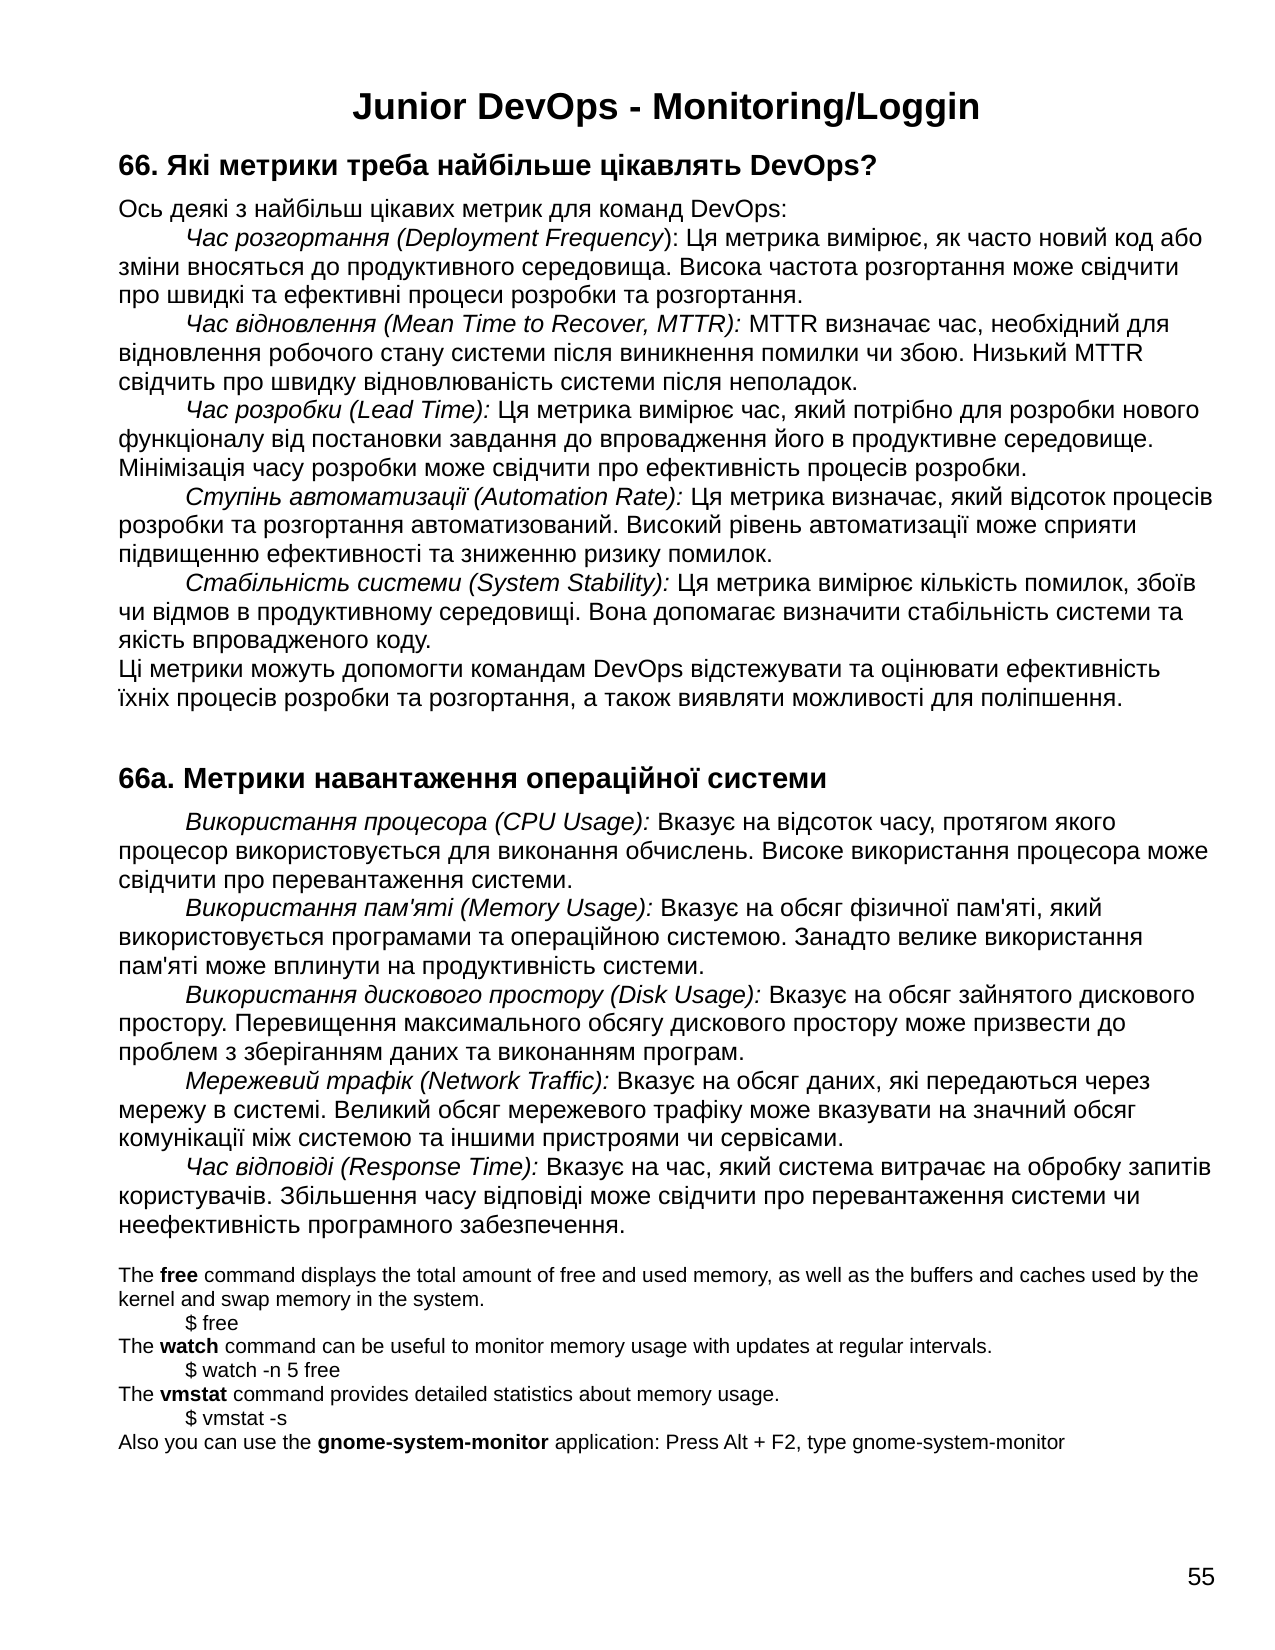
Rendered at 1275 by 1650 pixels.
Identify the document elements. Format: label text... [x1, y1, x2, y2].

text Ступінь автоматизації (Automation Rate): Ця метрика визначає, який відсоток процесів розробки та розгортання автоматизований. Високий рівень автоматизації може сприяти підвищенню ефективності та зниженню ризику помилок. [118, 482, 1215, 568]
text Час відповіді (Response Time): Вказує на час, який система витрачає на обробку запитів користувачів. Збільшення часу відповіді може свідчити про перевантаження системи чи неефективність програмного забезпечення. [118, 1152, 1215, 1238]
text Час розгортання (Deployment Frequency): Ця метрика вимірює, як часто новий код або зміни вносяться до продуктивного середовища. Висока частота розгортання може свідчити про швидкі та ефективні процеси розробки та розгортання. [118, 223, 1215, 309]
text Ось деякі з найбільш цікавих метрик для команд DevOps: [118, 194, 1215, 223]
text The watch command can be useful to monitor memory usage with updates at regular intervals. [118, 1334, 1215, 1358]
text Also you can use the gnome-system-monitor application: Press Alt + F2, type gnome-system-monitor [118, 1430, 1215, 1454]
text Час відновлення (Mean Time to Recover, MTTR): MTTR визначає час, необхідний для відновлення робочого стану системи після виникнення помилки чи збою. Низький MTTR свідчить про швидку відновлюваність системи після неполадок. [118, 309, 1215, 395]
subtitle Junior DevOps - Monitoring/Loggin [118, 84, 1215, 127]
text $ free [118, 1310, 1215, 1334]
text Стабільність системи (System Stability): Ця метрика вимірює кількість помилок, збоїв чи відмов в продуктивному середовищі. Вона допомагає визначити стабільність системи та якість впровадженого коду. [118, 568, 1215, 654]
text Використання дискового простору (Disk Usage): Вказує на обсяг зайнятого дискового простору. Перевищення максимального обсягу дискового простору може призвести до проблем з зберіганням даних та виконанням програм. [118, 980, 1215, 1066]
subtitle 66. Які метрики треба найбільше цікавлять DevOps? [118, 148, 1215, 182]
text Мережевий трафік (Network Traffic): Вказує на обсяг даних, які передаються через мережу в системі. Великий обсяг мережевого трафіку може вказувати на значний обсяг комунікації між системою та іншими пристроями чи сервісами. [118, 1066, 1215, 1152]
text The free command displays the total amount of free and used memory, as well as the buffers and caches used by the kernel and swap memory in the system. [118, 1262, 1215, 1310]
text Використання пам'яті (Memory Usage): Вказує на обсяг фізичної пам'яті, який використовується програмами та операційною системою. Занадто велике використання пам'яті може вплинути на продуктивність системи. [118, 893, 1215, 980]
text Час розробки (Lead Time): Ця метрика вимірює час, який потрібно для розробки нового функціоналу від постановки завдання до впровадження його в продуктивне середовище. Мінімізація часу розробки може свідчити про ефективність процесів розробки. [118, 395, 1215, 482]
text Використання процесора (CPU Usage): Вказує на відсоток часу, протягом якого процесор використовується для виконання обчислень. Високе використання процесора може свідчити про перевантаження системи. [118, 807, 1215, 893]
text $ vmstat -s [118, 1406, 1215, 1430]
text Ці метрики можуть допомогти командам DevOps відстежувати та оцінювати ефективність їхніх процесів розробки та розгортання, а також виявляти можливості для поліпшення. [118, 654, 1215, 712]
text $ watch -n 5 free [118, 1358, 1215, 1382]
subtitle 66а. Метрики навантаження операційної системи [118, 761, 1215, 795]
text The vmstat command provides detailed statistics about memory usage. [118, 1382, 1215, 1406]
